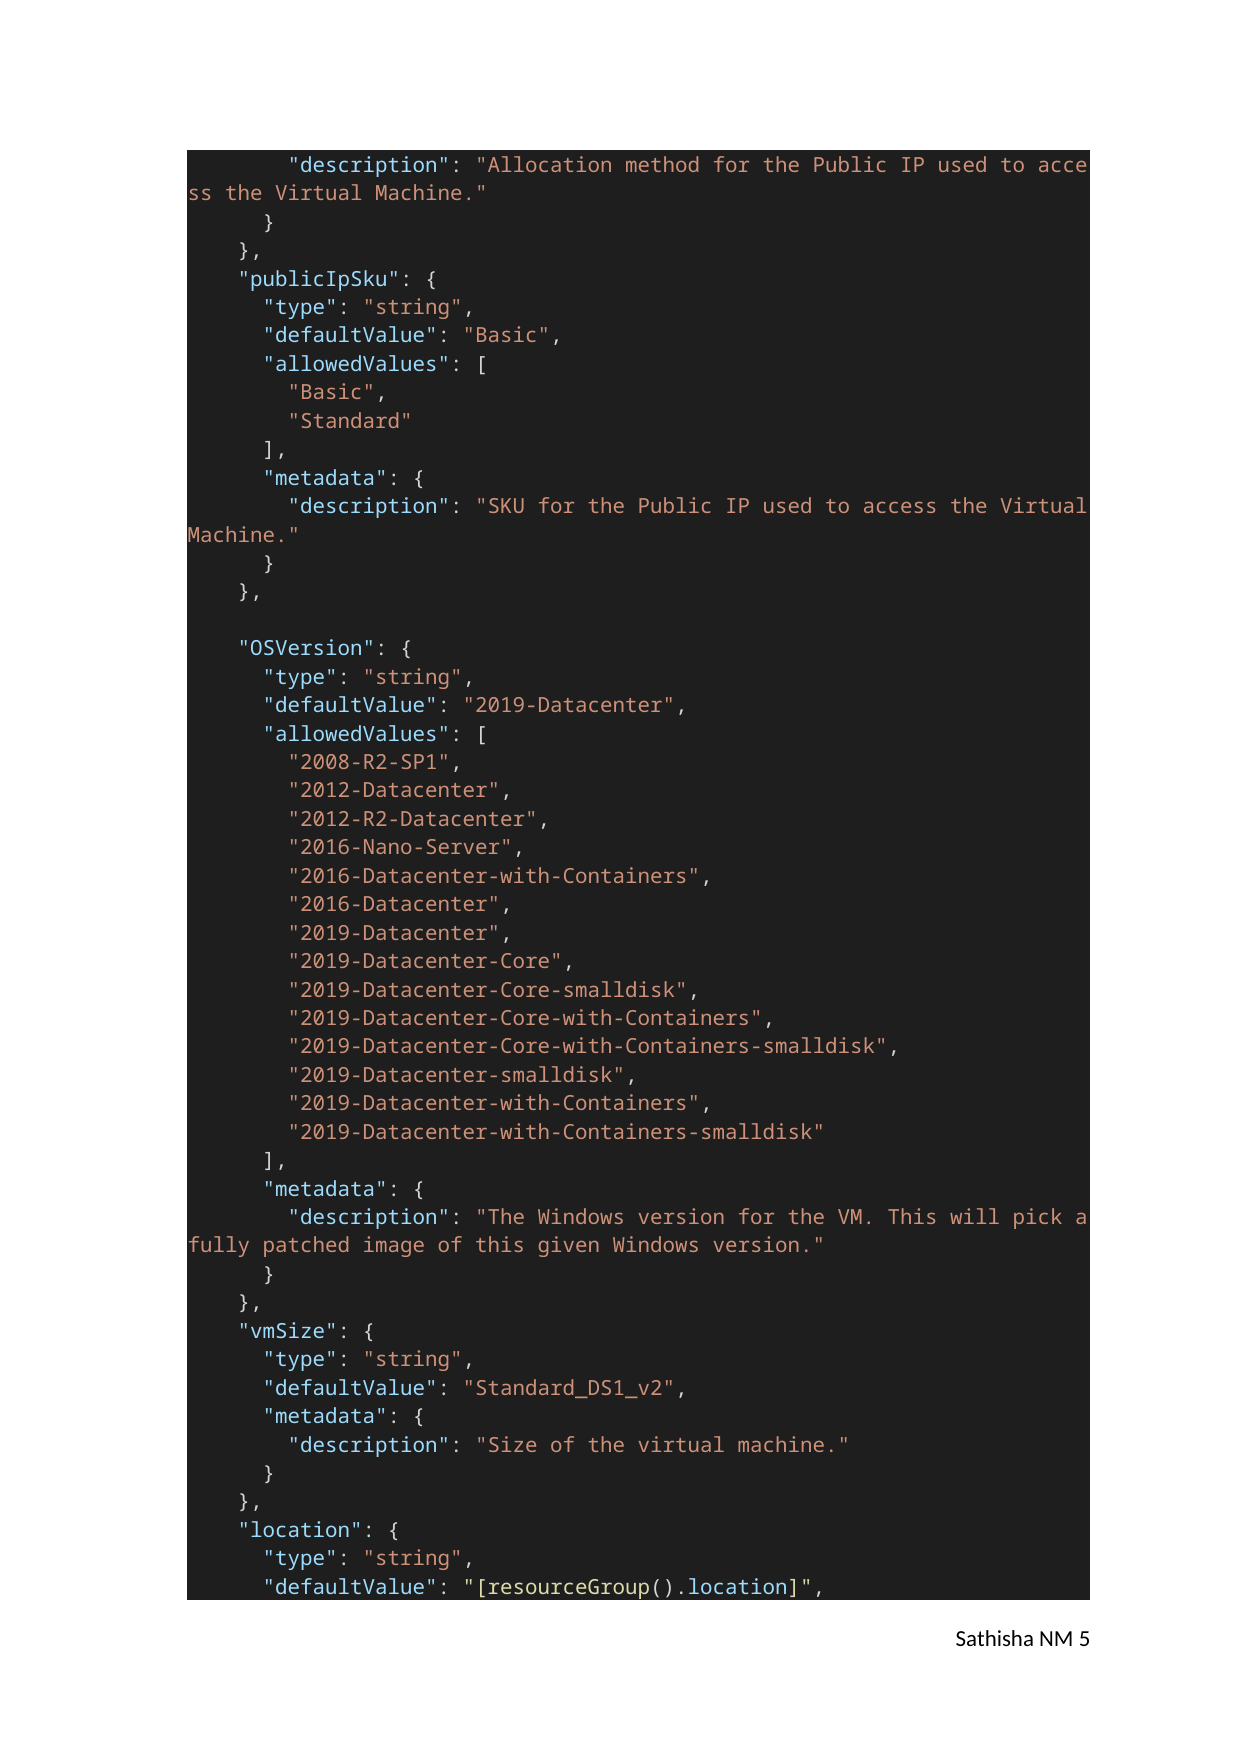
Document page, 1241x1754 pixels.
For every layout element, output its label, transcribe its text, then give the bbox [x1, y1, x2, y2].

text "2012-Datacenter", [187, 776, 1090, 804]
text "2019-Datacenter-Core", [187, 946, 1090, 975]
text } [187, 207, 1090, 235]
text "2019-Datacenter-with-Containers-smalldisk" [187, 1117, 1090, 1145]
text "defaultValue": "[resourceGroup().location]", [187, 1572, 1090, 1600]
text "defaultValue": "Basic", [187, 321, 1090, 349]
text }, [187, 1287, 1090, 1316]
text "type": "string", [187, 292, 1090, 321]
text ], [187, 434, 1090, 463]
text "2019-Datacenter-with-Containers", [187, 1088, 1090, 1117]
text "2019-Datacenter", [187, 918, 1090, 946]
text "metadata": { [187, 1401, 1090, 1430]
text "2019-Datacenter-Core-with-Containers-smalldisk", [187, 1032, 1090, 1060]
text "publicIpSku": { [187, 264, 1090, 292]
text "allowedValues": [ [187, 719, 1090, 747]
text "OSVersion": { [187, 633, 1090, 662]
text "description": "The Windows version for the VM. This will pick a fully patched image of this given Windows version." [187, 1202, 1090, 1259]
text "description": "SKU for the Public IP used to access the Virtual Machine." [187, 491, 1090, 548]
text "2016-Nano-Server", [187, 832, 1090, 861]
text "2012-R2-Datacenter", [187, 804, 1090, 832]
text "2019-Datacenter-Core-smalldisk", [187, 975, 1090, 1003]
text "type": "string", [187, 1543, 1090, 1572]
text }, [187, 1487, 1090, 1515]
text "2019-Datacenter-Core-with-Containers", [187, 1003, 1090, 1032]
text "metadata": { [187, 463, 1090, 491]
text "metadata": { [187, 1174, 1090, 1202]
text "Basic", [187, 377, 1090, 406]
text "2008-R2-SP1", [187, 747, 1090, 776]
text ], [187, 1145, 1090, 1174]
text "Standard" [187, 406, 1090, 434]
text "2016-Datacenter-with-Containers", [187, 861, 1090, 889]
text "2016-Datacenter", [187, 889, 1090, 918]
text "vmSize": { [187, 1316, 1090, 1344]
text "type": "string", [187, 662, 1090, 690]
text "location": { [187, 1515, 1090, 1543]
text "defaultValue": "Standard_DS1_v2", [187, 1373, 1090, 1401]
text } [187, 548, 1090, 577]
text "description": "Size of the virtual machine." [187, 1430, 1090, 1458]
text } [187, 1458, 1090, 1487]
text "allowedValues": [ [187, 349, 1090, 377]
text }, [187, 235, 1090, 264]
text } [187, 1259, 1090, 1287]
text "defaultValue": "2019-Datacenter", [187, 690, 1090, 719]
text }, [187, 577, 1090, 605]
text "type": "string", [187, 1344, 1090, 1373]
text "2019-Datacenter-smalldisk", [187, 1060, 1090, 1088]
text "description": "Allocation method for the Public IP used to access the Virtual Machine." [187, 150, 1090, 207]
